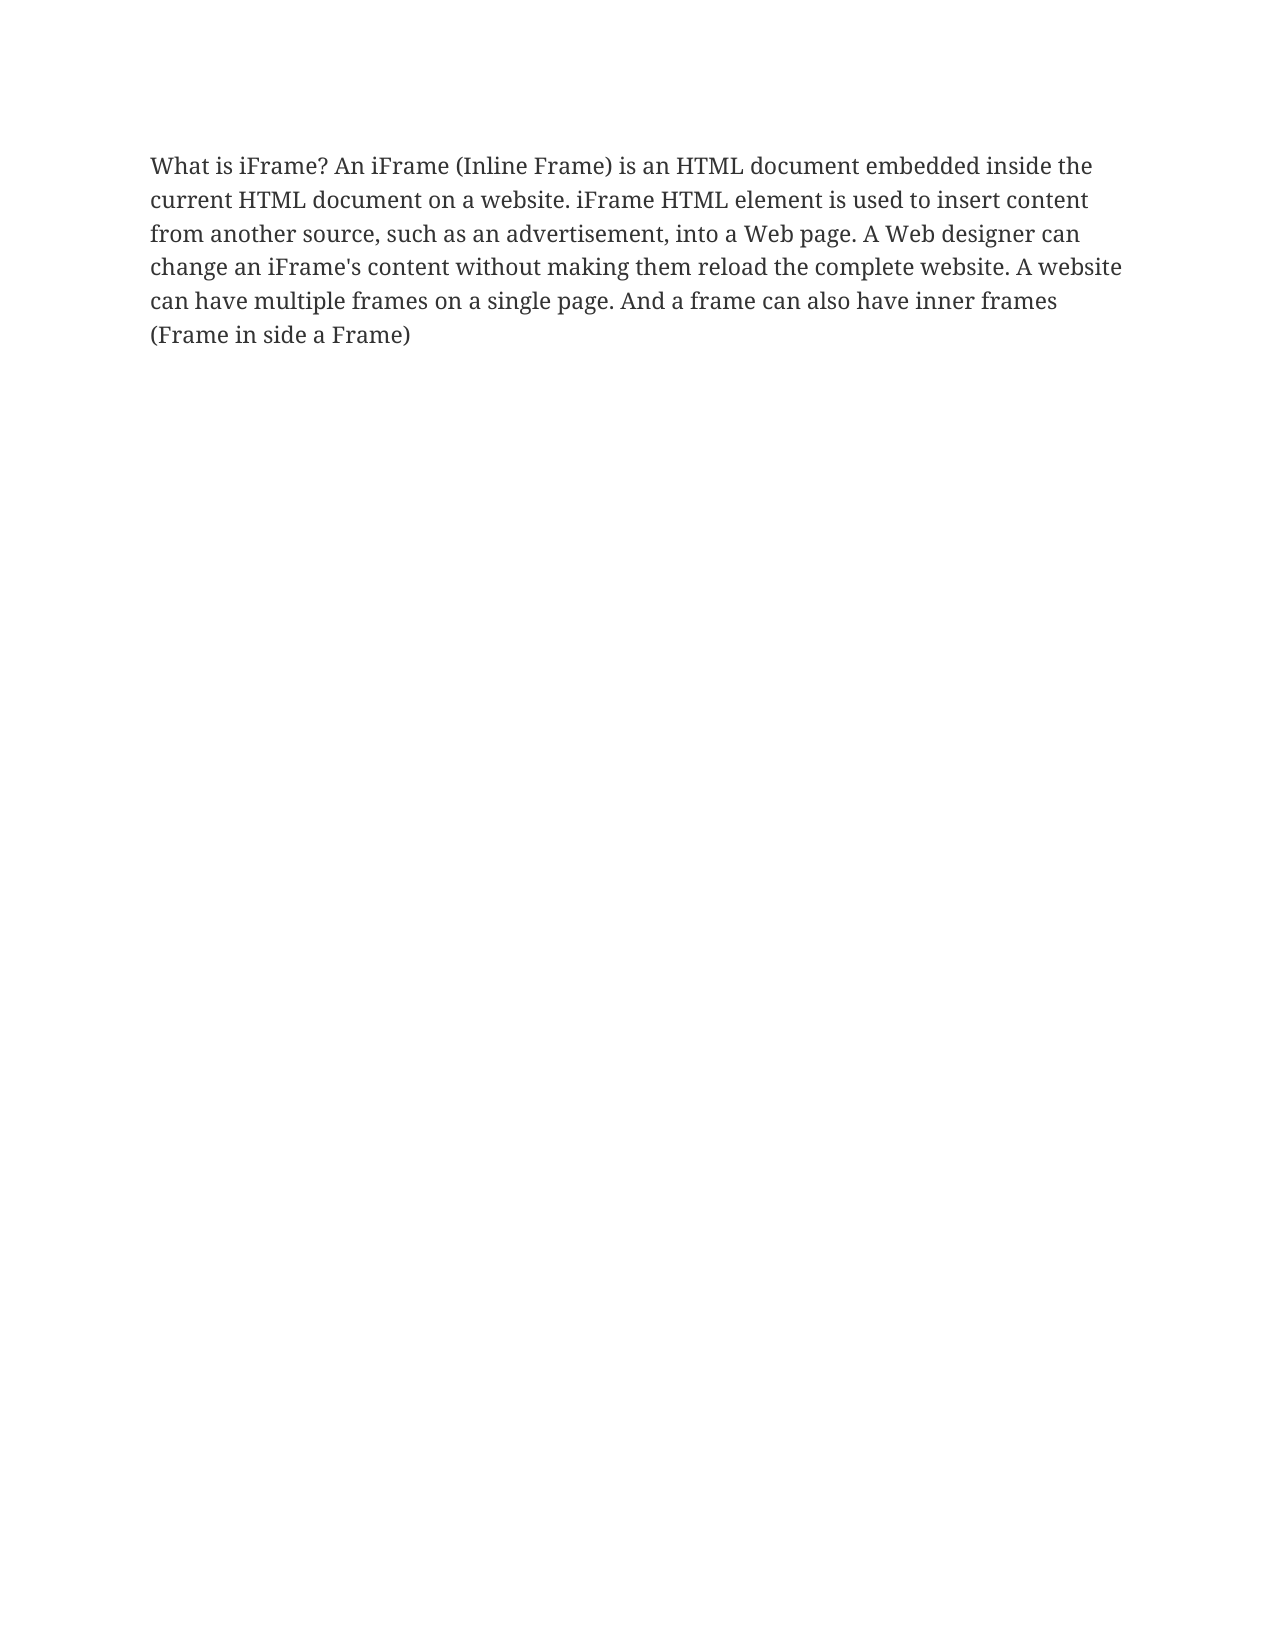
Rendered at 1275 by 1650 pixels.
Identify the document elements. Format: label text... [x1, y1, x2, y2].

text What is iFrame? An iFrame (Inline Frame) is an HTML document embedded inside the current HTML document on a website. iFrame HTML element is used to insert content from another source, such as an advertisement, into a Web page. A Web designer can change an iFrame's content without making them reload the complete website. A website can have multiple frames on a single page. And a frame can also have inner frames (Frame in side a Frame) [150, 150, 1125, 350]
